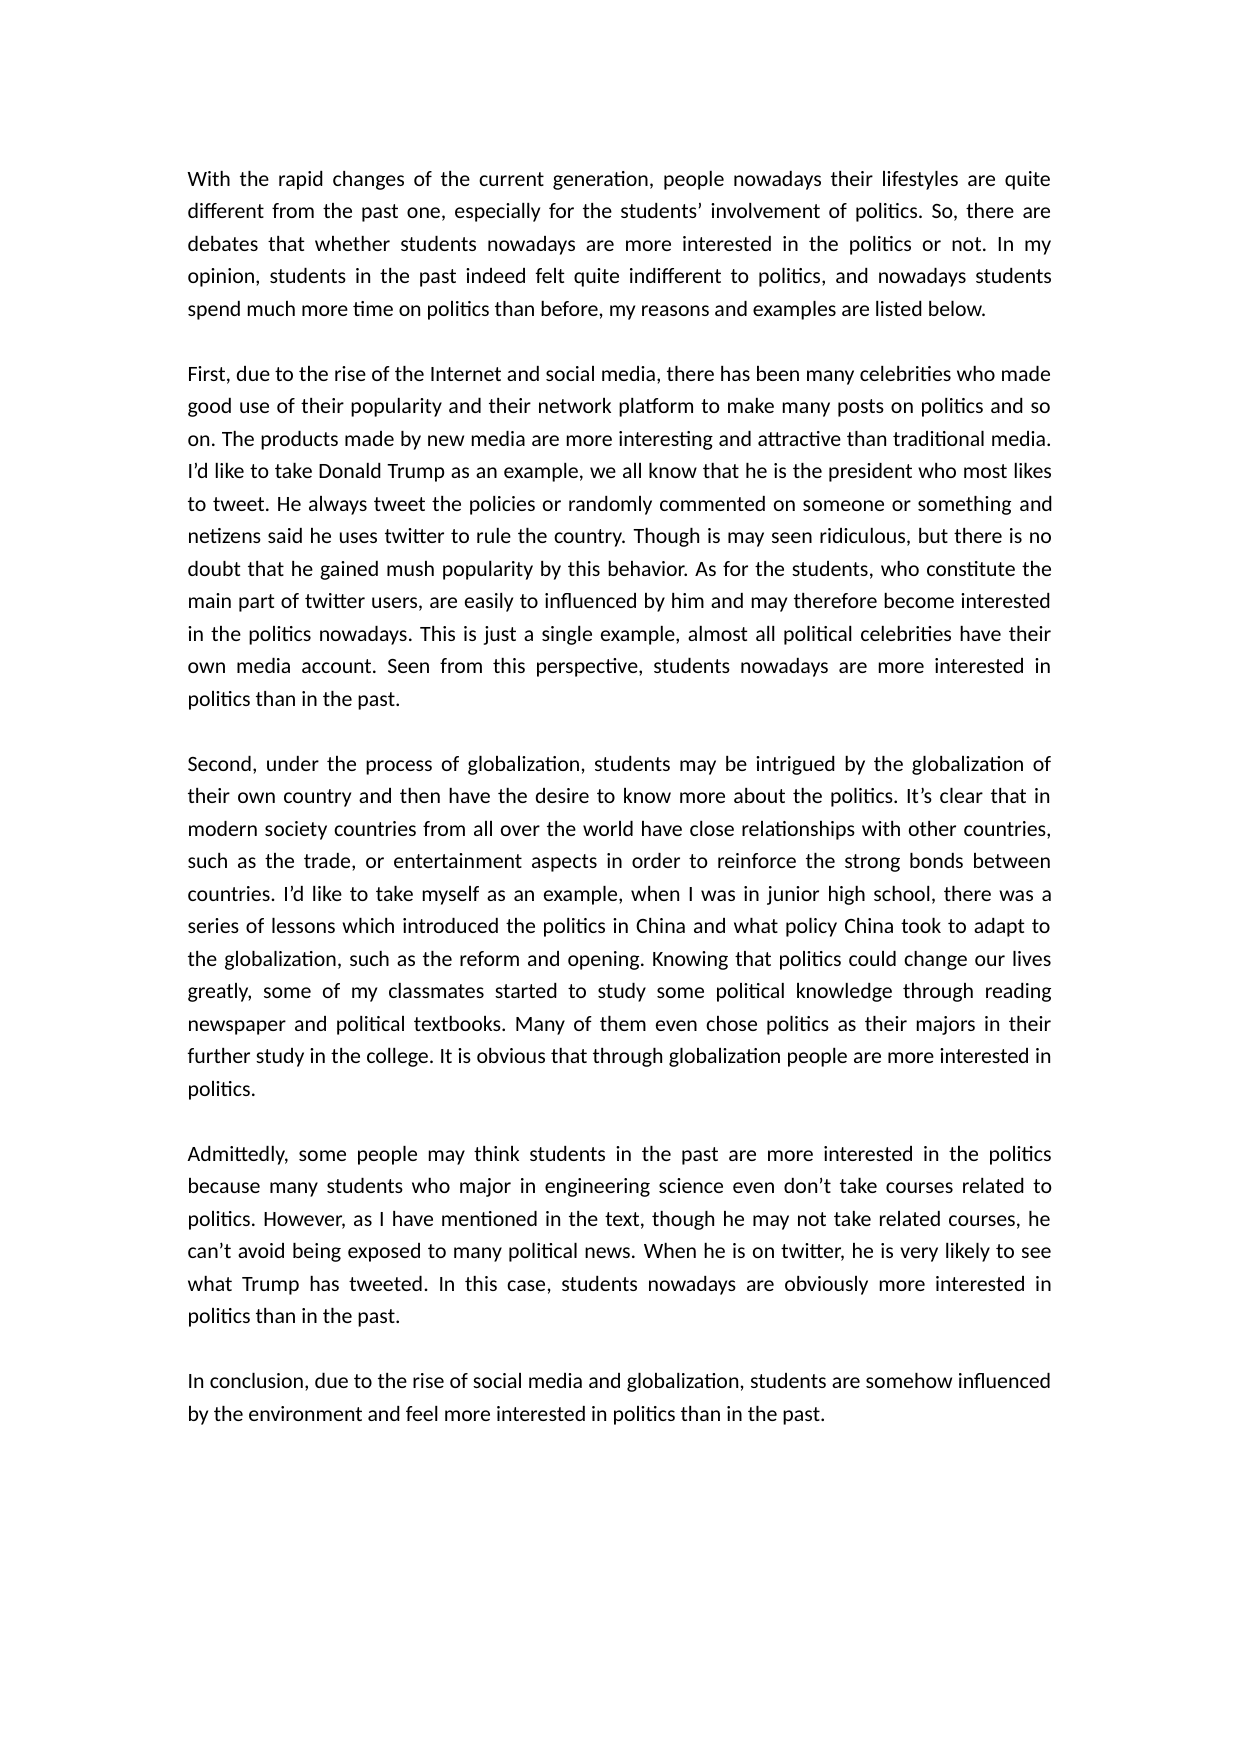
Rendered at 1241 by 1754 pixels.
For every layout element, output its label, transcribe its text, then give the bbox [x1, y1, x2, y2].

text Admittedly, some people may think students in the past are more interested in the politics because many students who major in engineering science even don’t take courses related to politics. However, as I have mentioned in the text, though he may not take related courses, he can’t avoid being exposed to many political news. When he is on twitter, he is very likely to see what Trump has tweeted. In this case, students nowadays are obviously more interested in politics than in the past. [187, 1137, 1053, 1332]
text Second, under the process of globalization, students may be intrigued by the globalization of their own country and then have the desire to know more about the politics. It’s clear that in modern society countries from all over the world have close relationships with other countries, such as the trade, or entertainment aspects in order to reinforce the strong bonds between countries. I’d like to take myself as an example, when I was in junior high school, there was a series of lessons which introduced the politics in China and what policy China took to adapt to the globalization, such as the reform and opening. Knowing that politics could change our lives greatly, some of my classmates started to study some political knowledge through reading newspaper and political textbooks. Many of them even chose politics as their majors in their further study in the college. It is obvious that through globalization people are more interested in politics. [187, 747, 1053, 1104]
text First, due to the rise of the Internet and social media, there has been many celebrities who made good use of their popularity and their network platform to make many posts on politics and so on. The products made by new media are more interesting and attractive than traditional media. I’d like to take Donald Trump as an example, we all know that he is the president who most likes to tweet. He always tweet the policies or randomly commented on someone or something and netizens said he uses twitter to rule the country. Though is may seen ridiculous, but there is no doubt that he gained mush popularity by this behavior. As for the students, who constitute the main part of twitter users, are easily to influenced by him and may therefore become interested in the politics nowadays. This is just a single example, almost all political celebrities have their own media account. Seen from this perspective, students nowadays are more interested in politics than in the past. [187, 357, 1053, 714]
text In conclusion, due to the rise of social media and globalization, students are somehow influenced by the environment and feel more interested in politics than in the past. [187, 1364, 1053, 1429]
text With the rapid changes of the current generation, people nowadays their lifestyles are quite different from the past one, especially for the students’ involvement of politics. So, there are debates that whether students nowadays are more interested in the politics or not. In my opinion, students in the past indeed felt quite indifferent to politics, and nowadays students spend much more time on politics than before, my reasons and examples are listed below. [187, 162, 1053, 324]
